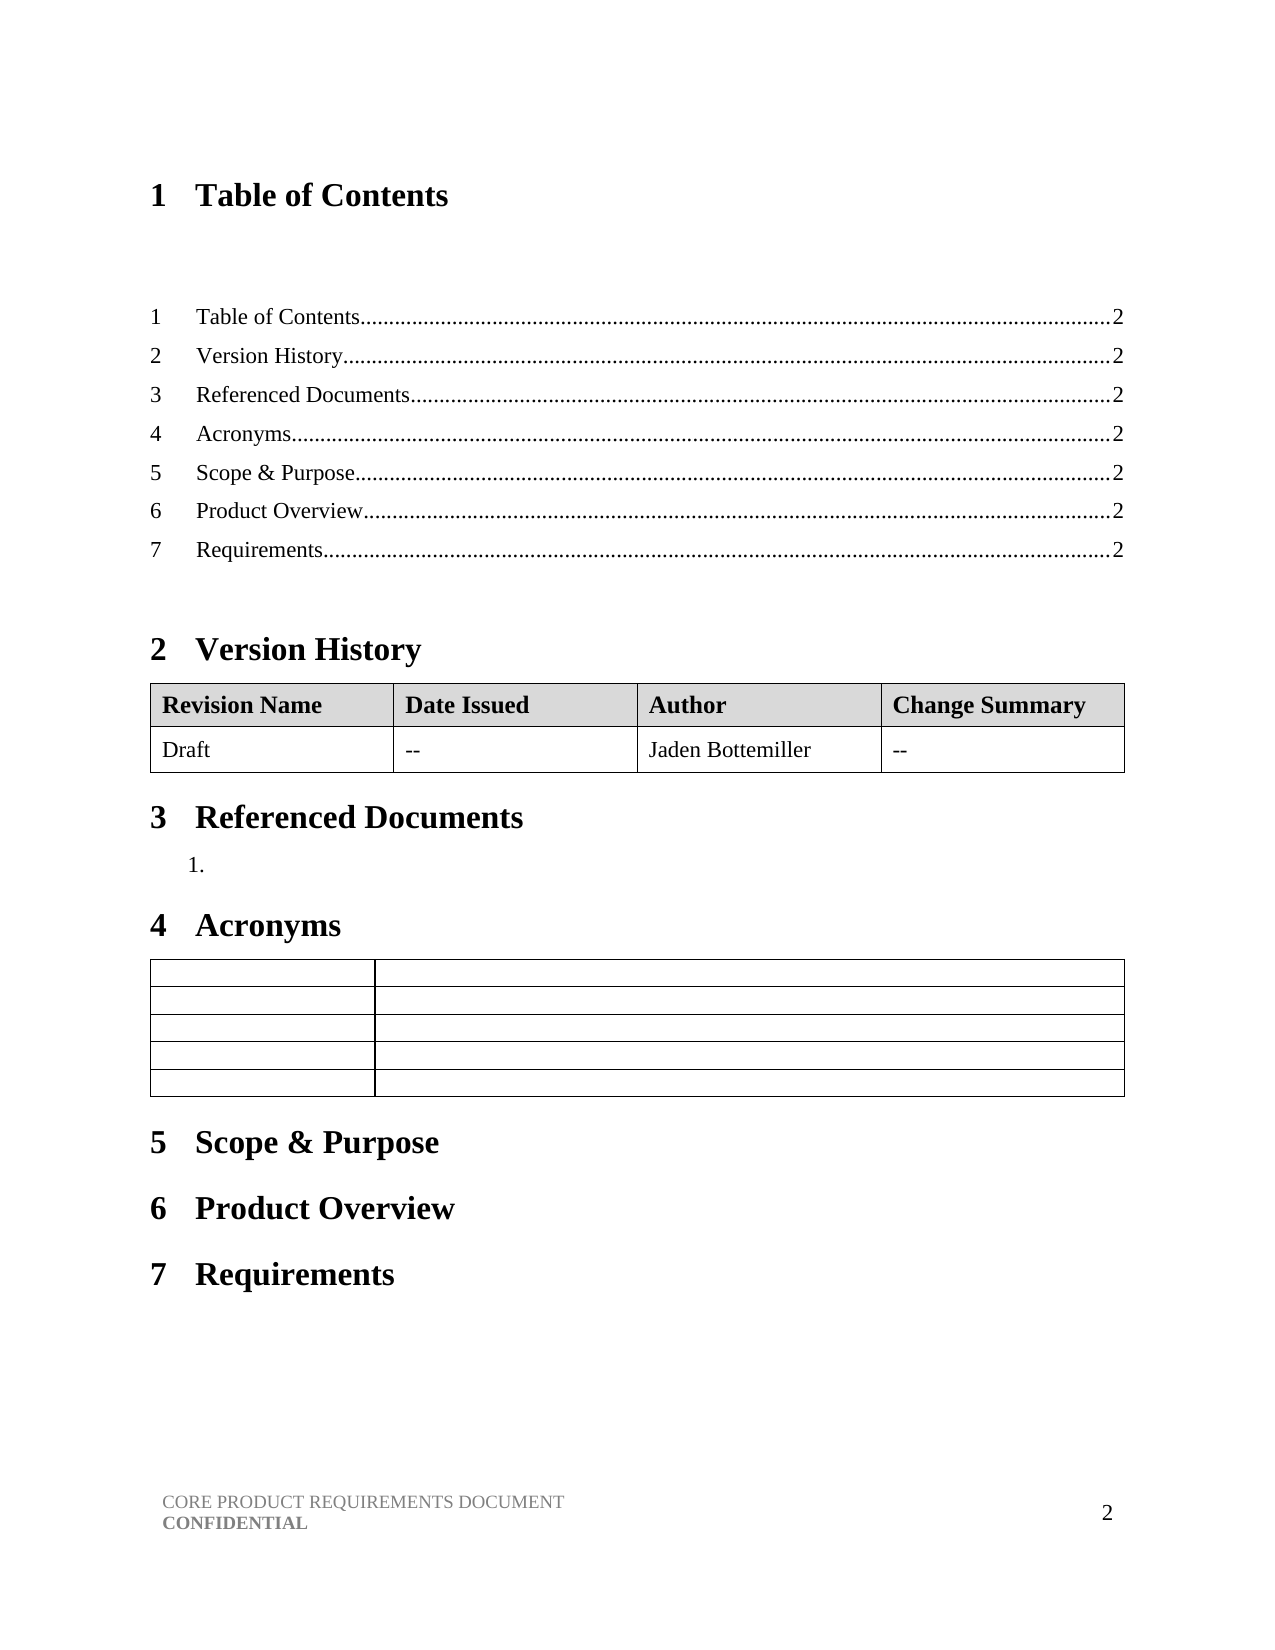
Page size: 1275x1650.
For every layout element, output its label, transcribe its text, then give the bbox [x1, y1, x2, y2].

table_cell Draft [151, 727, 393, 772]
table_cell [151, 1070, 374, 1096]
table_header Author [638, 684, 881, 726]
table_cell -- [394, 727, 637, 772]
table_header [376, 960, 1124, 986]
table_cell [376, 987, 1124, 1014]
table_cell [376, 1070, 1124, 1096]
table_cell [151, 1015, 374, 1041]
table_cell [376, 1015, 1124, 1041]
subtitle Scope & Purpose [150, 1122, 1125, 1160]
subtitle Requirements [150, 1254, 1125, 1293]
table_cell -- [882, 727, 1124, 772]
table_cell Jaden Bottemiller [638, 727, 881, 772]
table_cell [151, 1042, 374, 1068]
table_cell [151, 987, 374, 1014]
table_header Revision Name [151, 684, 393, 726]
subtitle Referenced Documents [150, 798, 1125, 836]
table_cell [376, 1042, 1124, 1068]
table_header Date Issued [394, 684, 637, 726]
subtitle Acronyms [150, 905, 1125, 943]
table_header Change Summary [882, 684, 1124, 726]
table_header [151, 960, 374, 986]
subtitle Product Overview [150, 1188, 1125, 1227]
subtitle Table of Contents [150, 175, 1125, 213]
subtitle Version History [150, 629, 1125, 667]
